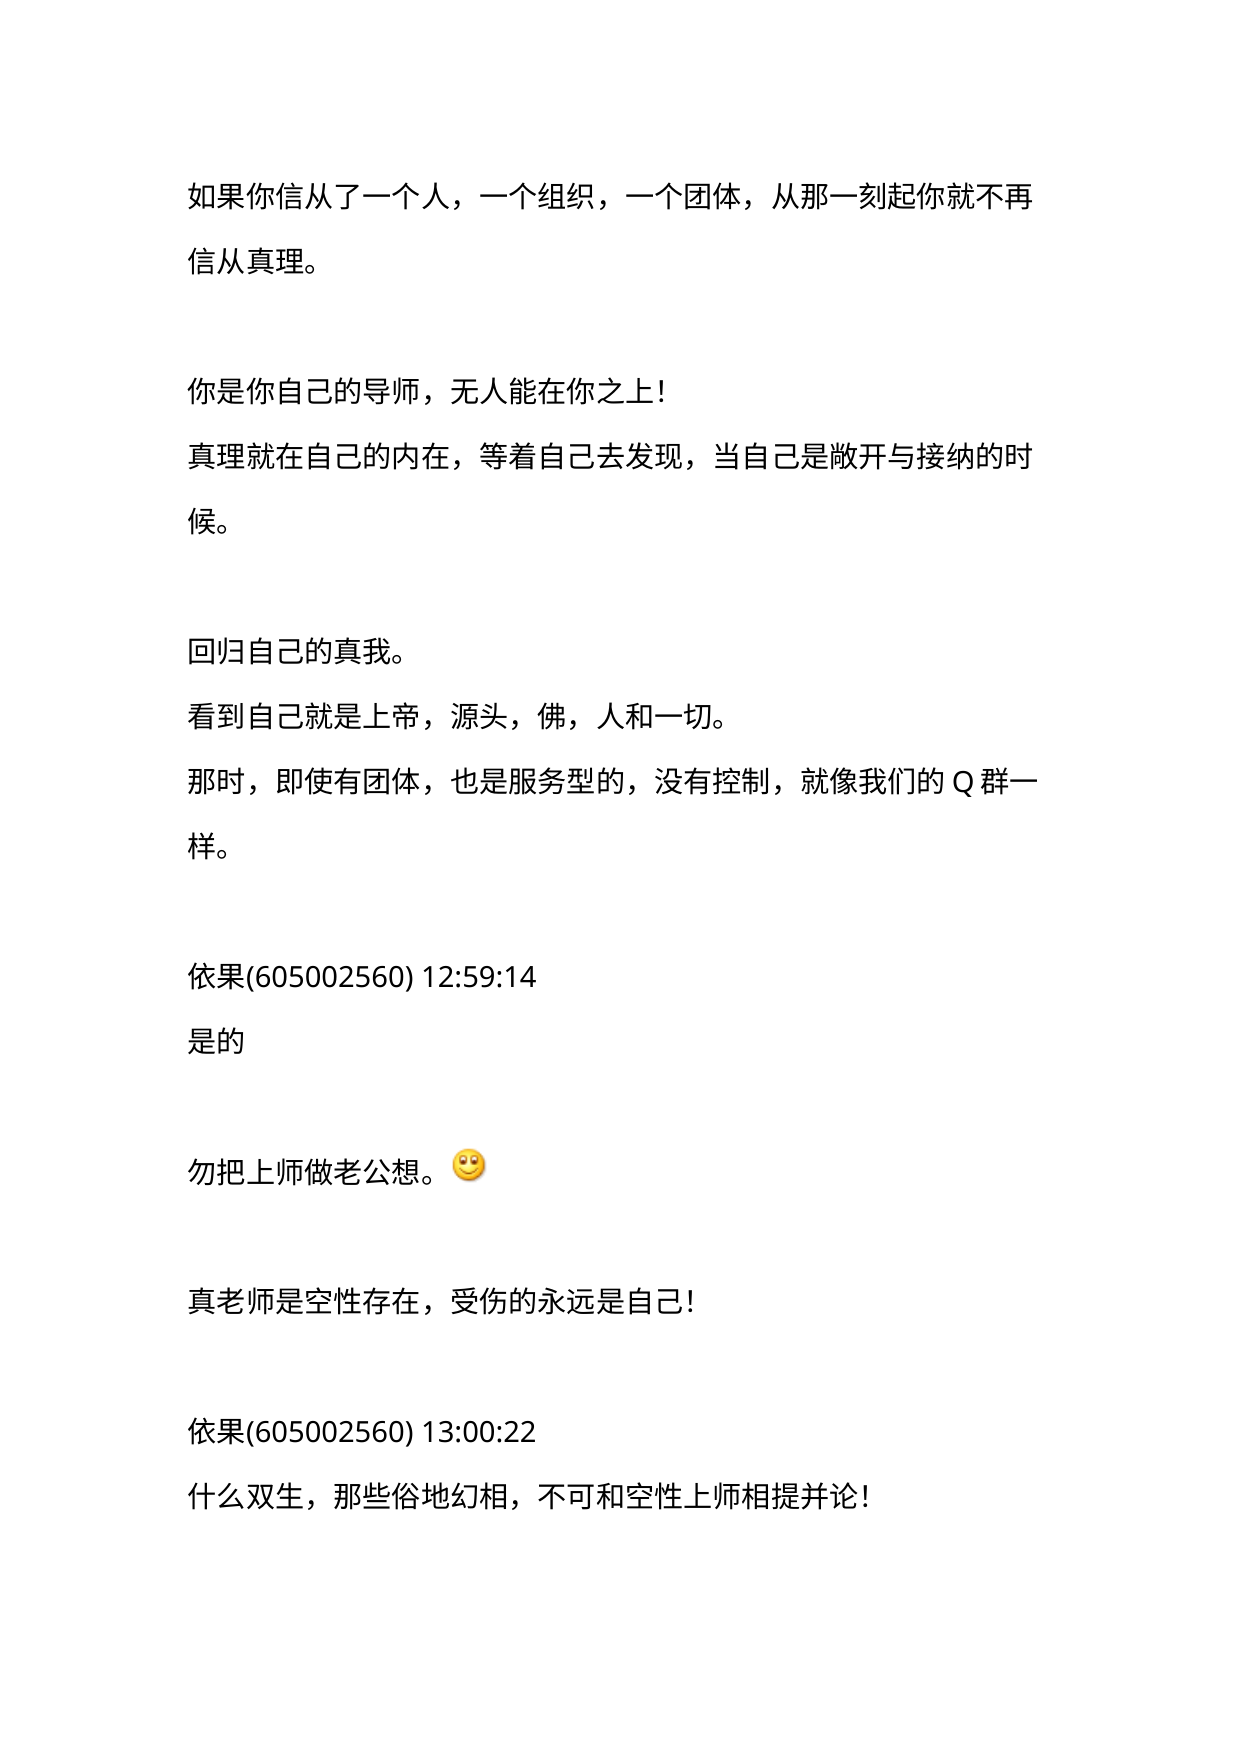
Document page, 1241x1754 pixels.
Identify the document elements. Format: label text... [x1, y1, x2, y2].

picture [450, 1146, 488, 1184]
text 如果你信从了一个人，一个组织，一个团体，从那一刻起你就不再信从真理。 你是你自己的导师，无人能在你之上！ 真理就在自己的内在，等着自己去发现，当自己是敞开与接纳的时候。 回归自己的真我。 看到自己就是上帝，源头，佛，人和一切。 那时，即使有团体，也是服务型的，没有控制，就像我们的Q群一样。 [187, 162, 1053, 877]
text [187, 877, 1053, 1527]
